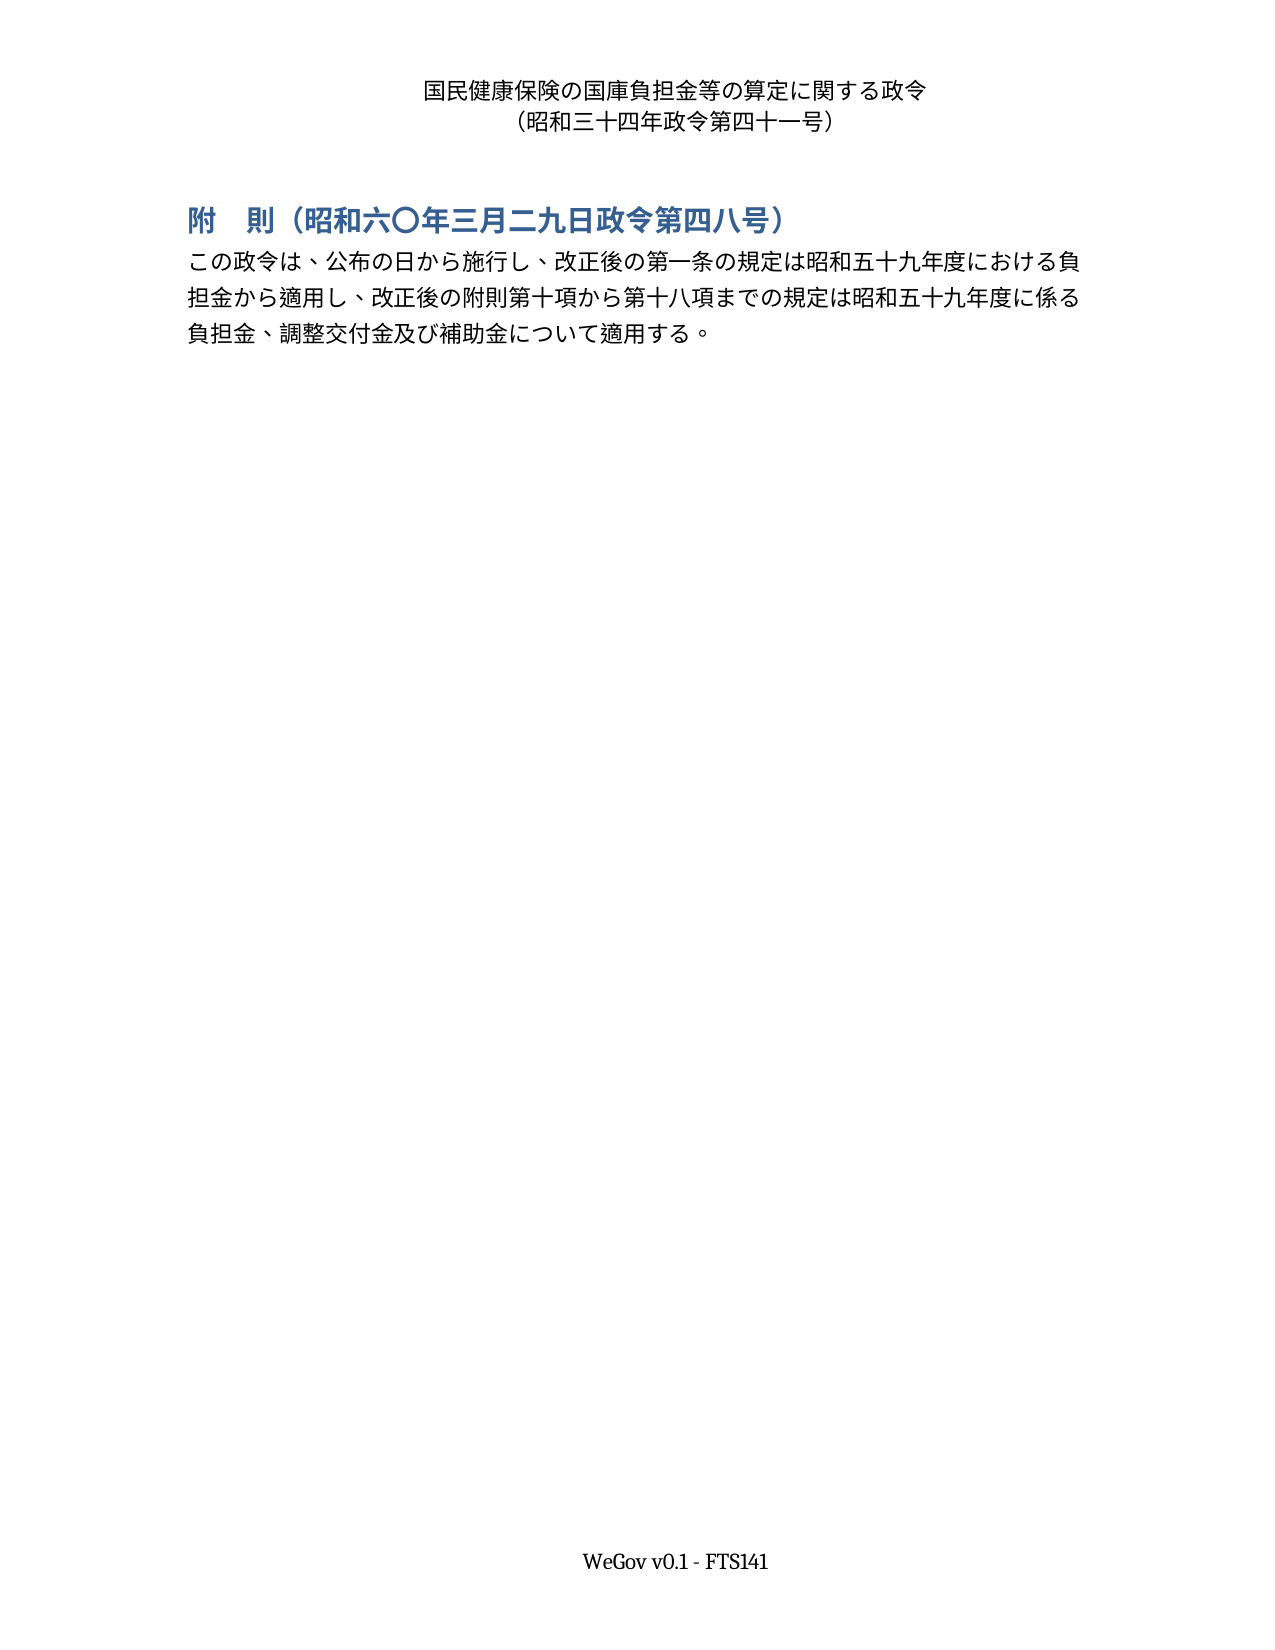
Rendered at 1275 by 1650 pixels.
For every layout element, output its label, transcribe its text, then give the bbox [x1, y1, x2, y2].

text この政令は、公布の日から施行し、改正後の第一条の規定は昭和五十九年度における負担金から適用し、改正後の附則第十項から第十八項までの規定は昭和五十九年度に係る負担金、調整交付金及び補助金について適用する。 [187, 246, 1087, 349]
subtitle 附 則（昭和六〇年三月二九日政令第四八号） [187, 200, 1087, 240]
